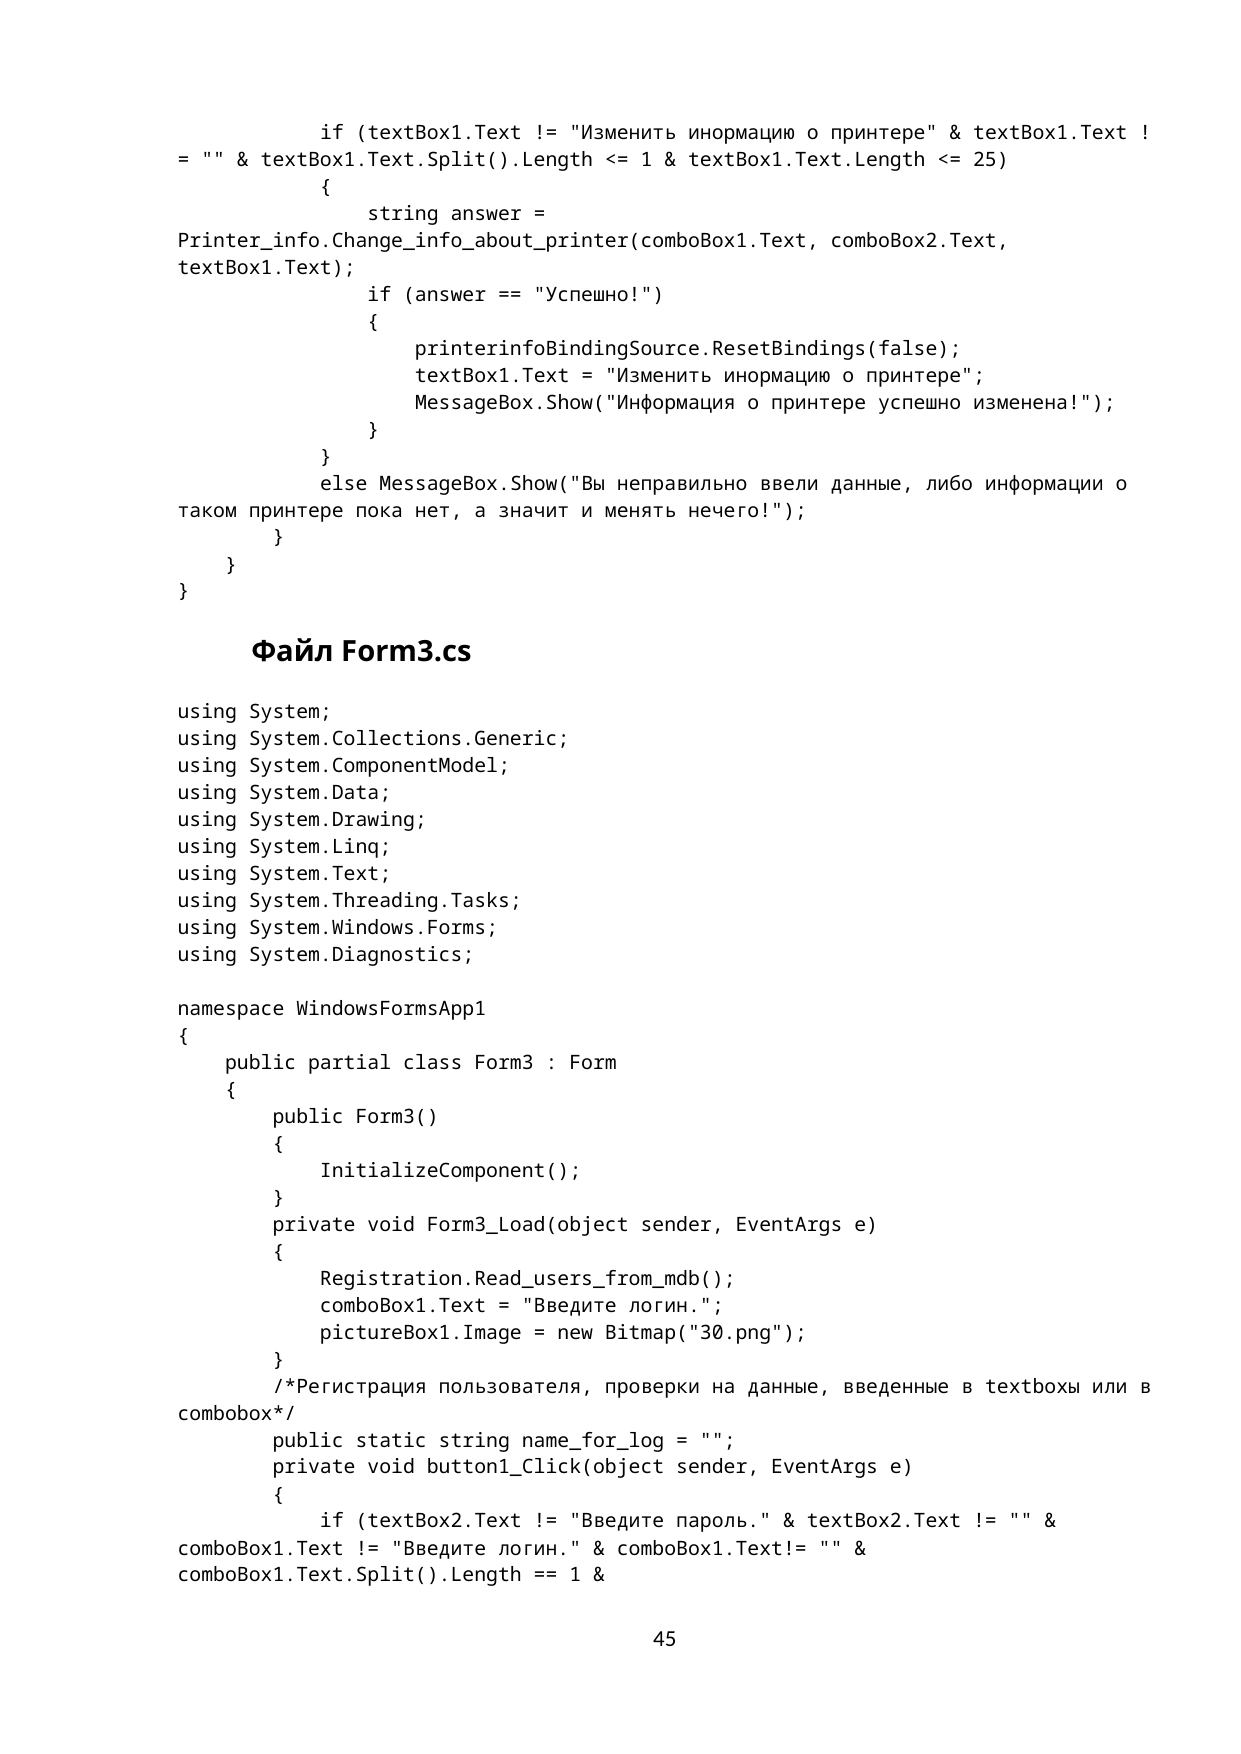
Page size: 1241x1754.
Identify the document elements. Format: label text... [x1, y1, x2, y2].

text } [177, 550, 1152, 577]
text using System.Data; [177, 778, 1152, 805]
text string answer = Printer_info.Change_info_about_printer(comboBox1.Text, comboBox2.Text, textBox1.Text); [177, 199, 1152, 280]
text } [177, 415, 1152, 442]
text } [177, 1345, 1152, 1372]
text using System.Diagnostics; [177, 940, 1152, 967]
text printerinfoBindingSource.ResetBindings(false); [177, 334, 1152, 361]
text { [177, 1075, 1152, 1102]
text using System.ComponentModel; [177, 751, 1152, 778]
text public partial class Form3 : Form [177, 1048, 1152, 1075]
text public Form3() [177, 1102, 1152, 1129]
text Registration.Read_users_from_mdb(); [177, 1264, 1152, 1291]
text { [177, 1480, 1152, 1507]
text using System.Collections.Generic; [177, 724, 1152, 751]
text using System.Windows.Forms; [177, 913, 1152, 940]
text { [177, 307, 1152, 334]
text if (answer == "Успешно!") [177, 280, 1152, 307]
text using System.Drawing; [177, 805, 1152, 832]
text { [177, 1021, 1152, 1048]
text pictureBox1.Image = new Bitmap("30.png"); [177, 1318, 1152, 1345]
text MessageBox.Show("Информация о принтере успешно изменена!"); [177, 388, 1152, 415]
text if (textBox2.Text != "Введите пароль." & textBox2.Text != "" & comboBox1.Text != "Введите логин." & comboBox1.Text!= "" & comboBox1.Text.Split().Length == 1 & [177, 1507, 1152, 1588]
text } [177, 577, 1152, 604]
text using System.Threading.Tasks; [177, 886, 1152, 913]
text Файл Form3.cs [177, 631, 1152, 670]
text else MessageBox.Show("Вы неправильно ввели данные, либо информации о таком принтере пока нет, а значит и менять нечего!"); [177, 469, 1152, 523]
text { [177, 1237, 1152, 1264]
text comboBox1.Text = "Введите логин."; [177, 1291, 1152, 1318]
text } [177, 442, 1152, 469]
text { [177, 172, 1152, 199]
text namespace WindowsFormsApp1 [177, 994, 1152, 1021]
text InitializeComponent(); [177, 1156, 1152, 1183]
text /*Регистрация пользователя, проверки на данные, введенные в textboxы или в combobox*/ [177, 1372, 1152, 1426]
text using System.Linq; [177, 832, 1152, 859]
text { [177, 1129, 1152, 1156]
text using System; [177, 697, 1152, 724]
text } [177, 1183, 1152, 1210]
text public static string name_for_log = ""; [177, 1426, 1152, 1453]
text private void Form3_Load(object sender, EventArgs e) [177, 1210, 1152, 1237]
text if (textBox1.Text != "Изменить инормацию о принтере" & textBox1.Text != "" & textBox1.Text.Split().Length <= 1 & textBox1.Text.Length <= 25) [177, 118, 1152, 172]
text using System.Text; [177, 859, 1152, 886]
text textBox1.Text = "Изменить инормацию о принтере"; [177, 361, 1152, 388]
text private void button1_Click(object sender, EventArgs e) [177, 1453, 1152, 1480]
text } [177, 523, 1152, 550]
